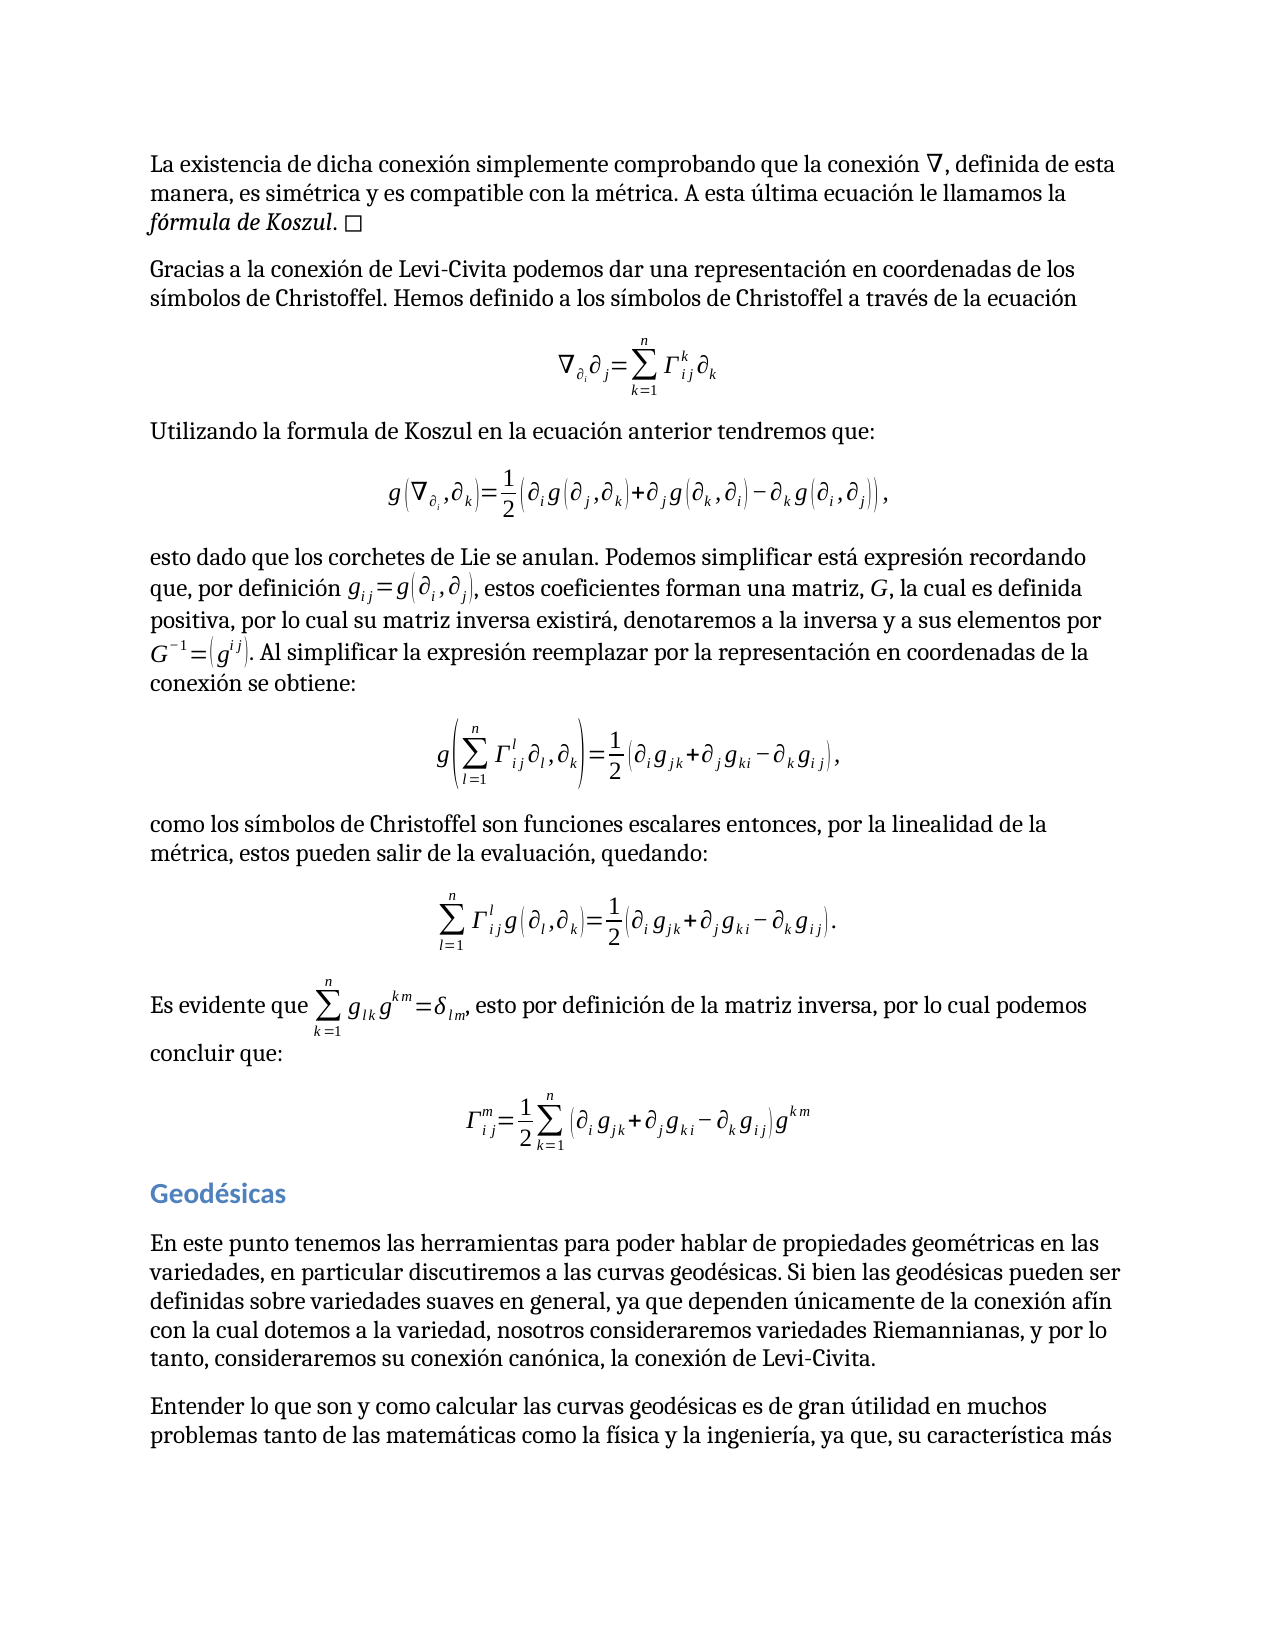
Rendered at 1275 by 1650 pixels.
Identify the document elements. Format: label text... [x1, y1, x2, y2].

text como los símbolos de Christoffel son funciones escalares entonces, por la linealidad de la métrica, estos pueden salir de la evaluación, quedando: [150, 810, 1125, 867]
subtitle Geodésicas [150, 1175, 1125, 1211]
text En este punto tenemos las herramientas para poder hablar de propiedades geométricas en las variedades, en particular discutiremos a las curvas geodésicas. Si bien las geodésicas pueden ser definidas sobre variedades suaves en general, ya que dependen únicamente de la conexión afín con la cual dotemos a la variedad, nosotros consideraremos variedades Riemannianas, y por lo tanto, consideraremos su conexión canónica, la conexión de Levi-Civita. [150, 1229, 1125, 1373]
text Gracias a la conexión de Levi-Civita podemos dar una representación en coordenadas de los símbolos de Christoffel. Hemos definido a los símbolos de Christoffel a través de la ecuación [150, 255, 1125, 312]
text esto dado que los corchetes de Lie se anulan. Podemos simplificar está expresión recordando que, por definición , estos coeficientes forman una matriz, , la cual es definida positiva, por lo cual su matriz inversa existirá, denotaremos a la inversa y a sus elementos por . Al simplificar la expresión reemplazar por la representación en coordenadas de la conexión se obtiene: [150, 542, 1125, 698]
text Utilizando la formula de Koszul en la ecuación anterior tendremos que: [150, 417, 1125, 446]
text Es evidente que , esto por definición de la matriz inversa, por lo cual podemos concluir que: [150, 972, 1125, 1068]
text La existencia de dicha conexión simplemente comprobando que la conexión , definida de esta manera, es simétrica y es compatible con la métrica. A esta última ecuación le llamamos la fórmula de Koszul. ◻ [150, 150, 1125, 236]
